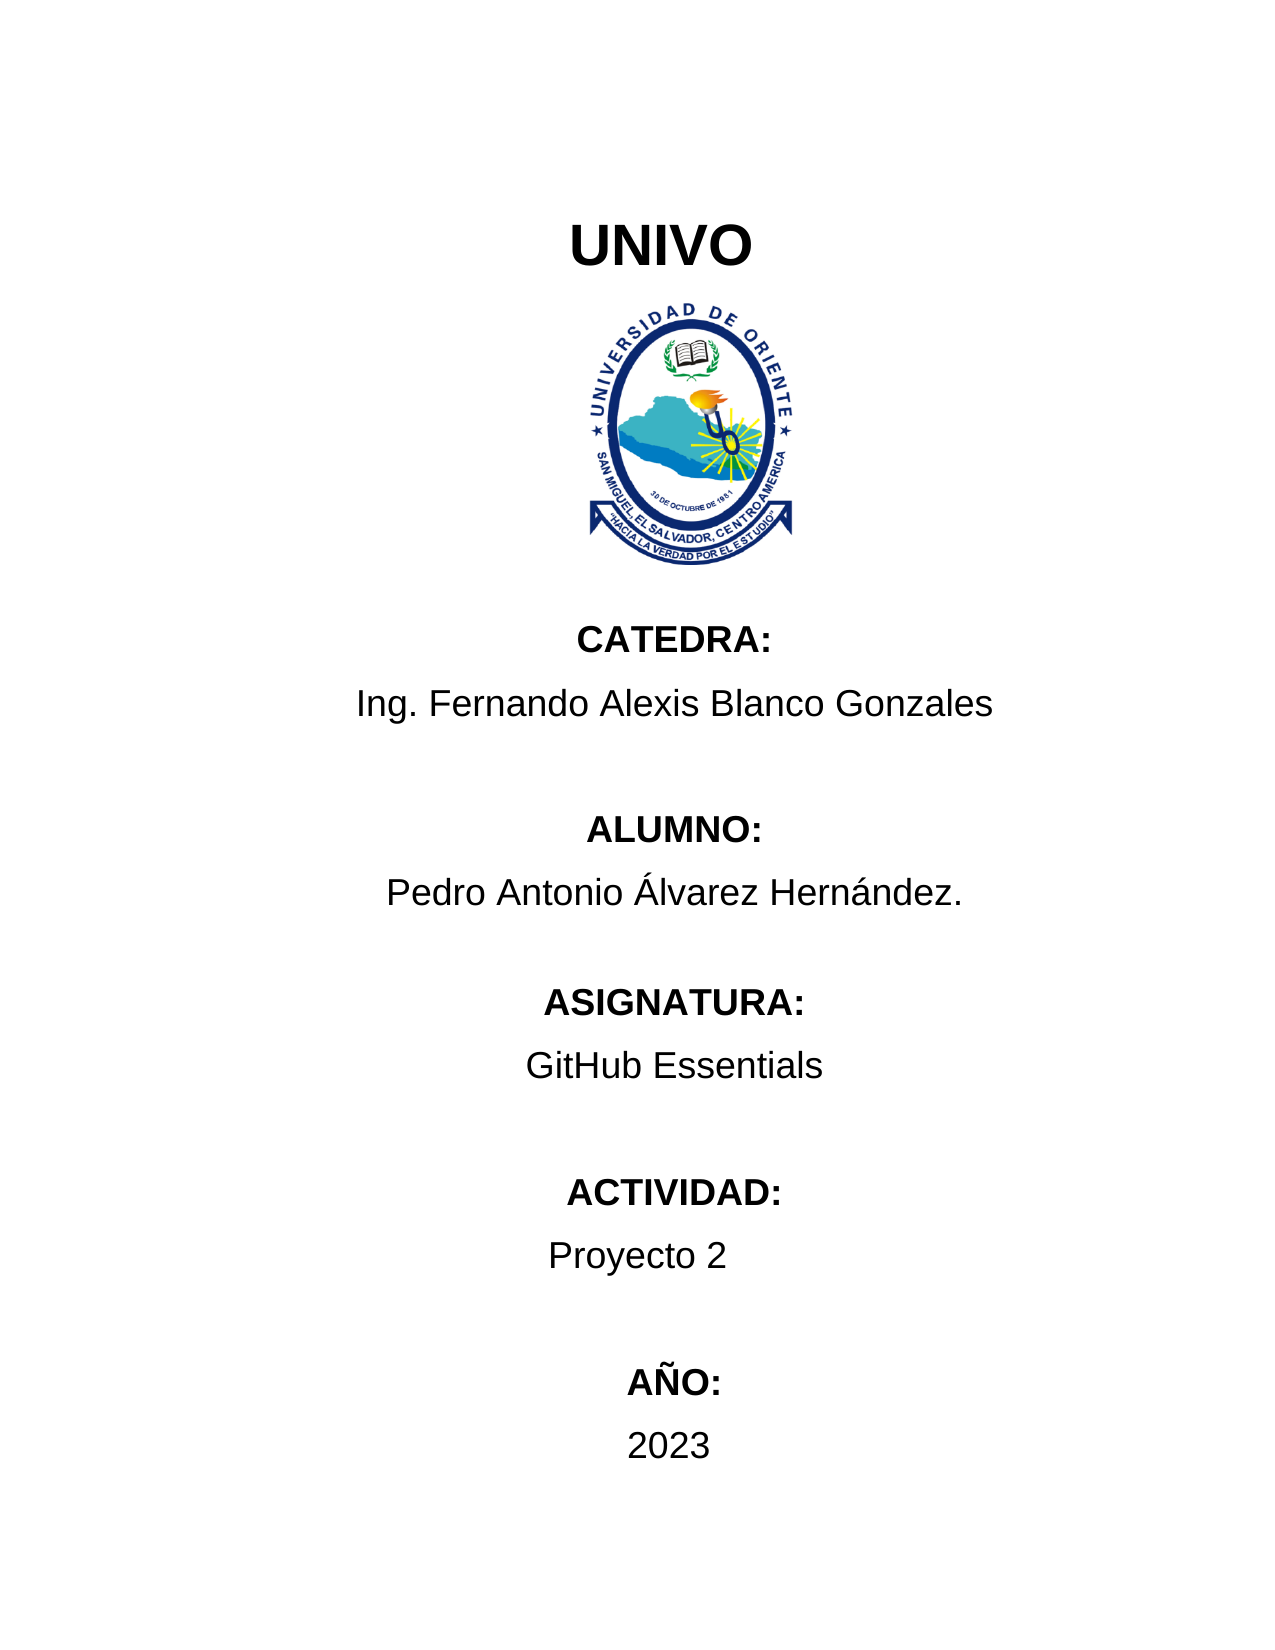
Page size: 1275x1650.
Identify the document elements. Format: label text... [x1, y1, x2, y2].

text Pedro Antonio Álvarez Hernández. [177, 871, 1098, 914]
text CATEDRA: [177, 618, 1098, 661]
text UNIVO [177, 211, 1098, 278]
text ASIGNATURA: [177, 980, 1098, 1023]
text 2023 [177, 1423, 1098, 1466]
picture [582, 301, 800, 565]
text AÑO: [177, 1360, 1098, 1403]
text Proyecto 2 [177, 1233, 1098, 1276]
text ACTIVIDAD: [177, 1170, 1098, 1213]
text GitHub Essentials [177, 1043, 1098, 1087]
text ALUMNO: [177, 807, 1098, 850]
text Ing. Fernando Alexis Blanco Gonzales [177, 681, 1098, 724]
